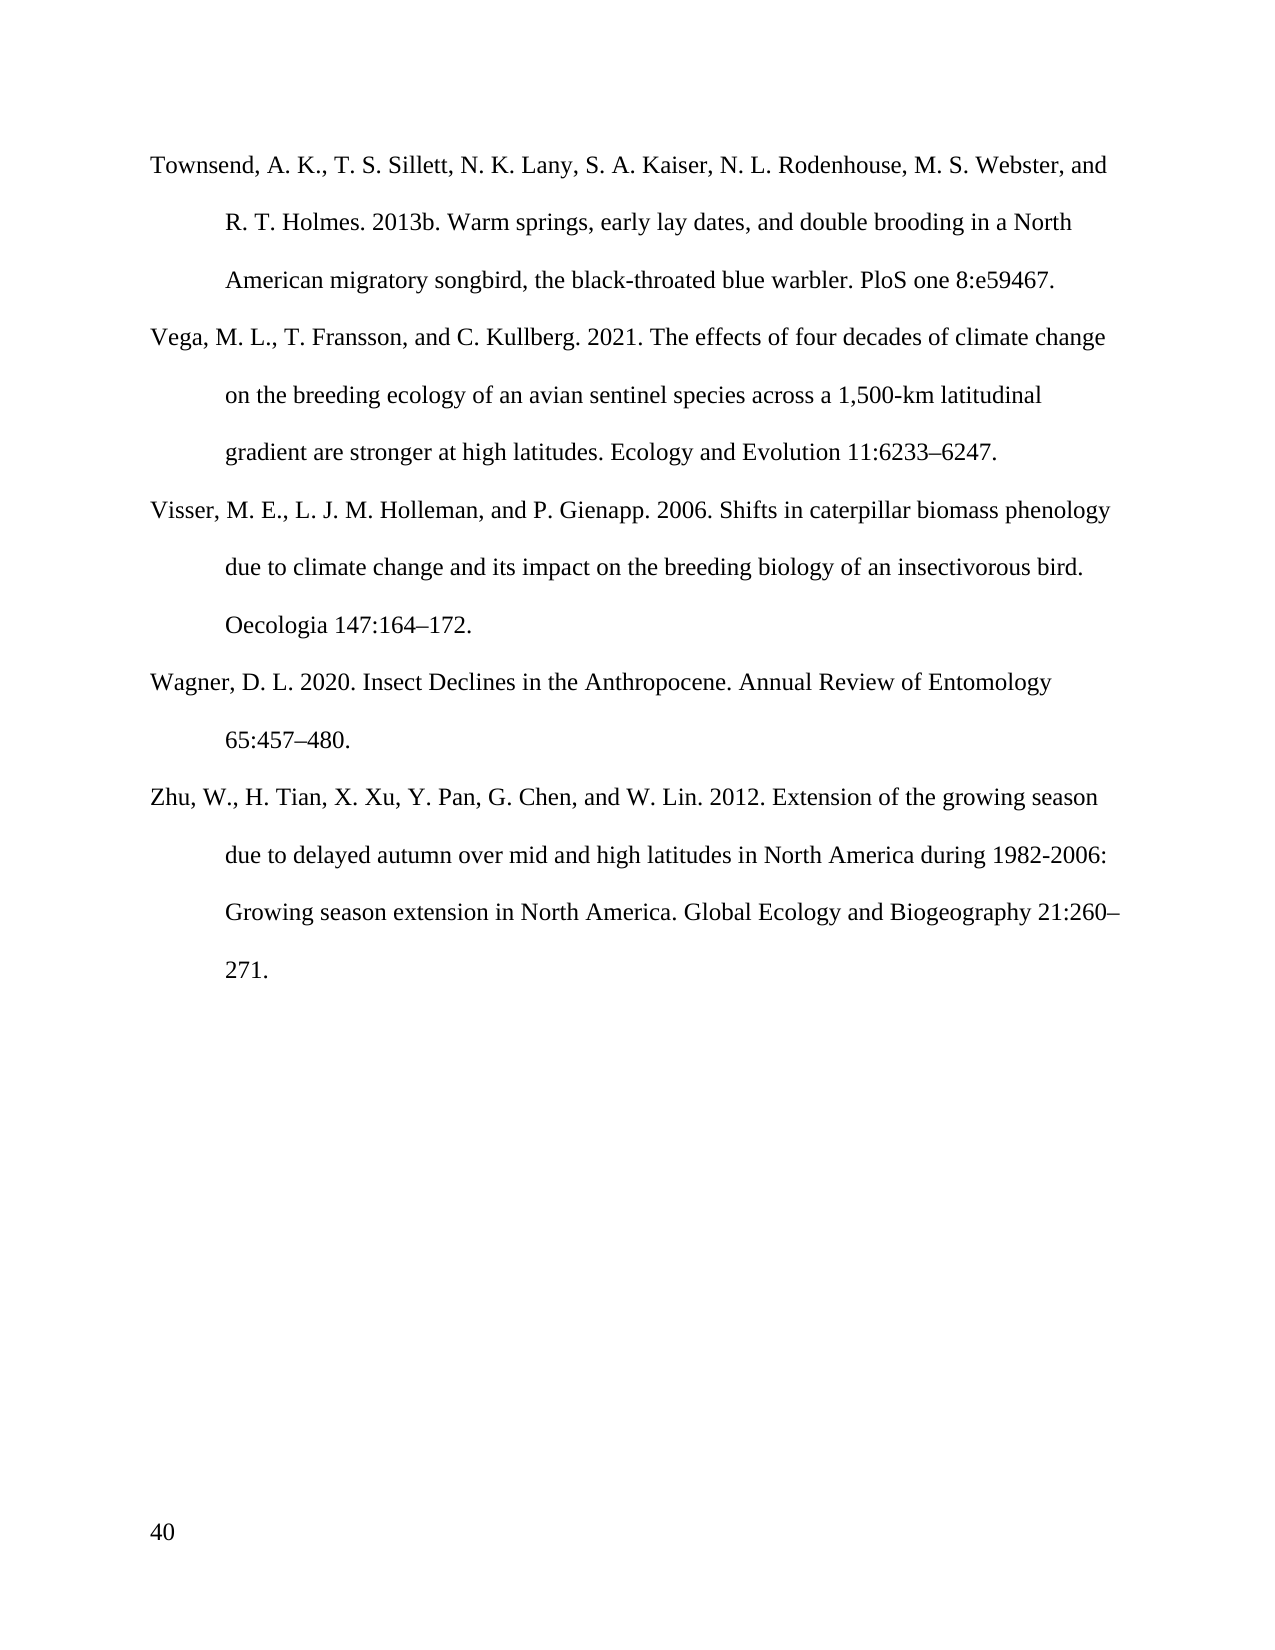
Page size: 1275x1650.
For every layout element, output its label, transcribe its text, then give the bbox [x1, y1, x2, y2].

text Visser, M. E., L. J. M. Holleman, and P. Gienapp. 2006. Shifts in caterpillar biomass phenology due to climate change and its impact on the breeding biology of an insectivorous bird. Oecologia 147:164–172. [150, 495, 1125, 639]
text Vega, M. L., T. Fransson, and C. Kullberg. 2021. The effects of four decades of climate change on the breeding ecology of an avian sentinel species across a 1,500‐km latitudinal gradient are stronger at high latitudes. Ecology and Evolution 11:6233–6247. [150, 322, 1125, 466]
text Townsend, A. K., T. S. Sillett, N. K. Lany, S. A. Kaiser, N. L. Rodenhouse, M. S. Webster, and R. T. Holmes. 2013b. Warm springs, early lay dates, and double brooding in a North American migratory songbird, the black-throated blue warbler. PloS one 8:e59467. [150, 150, 1125, 294]
text Zhu, W., H. Tian, X. Xu, Y. Pan, G. Chen, and W. Lin. 2012. Extension of the growing season due to delayed autumn over mid and high latitudes in North America during 1982-2006: Growing season extension in North America. Global Ecology and Biogeography 21:260–271. [150, 782, 1125, 984]
text Wagner, D. L. 2020. Insect Declines in the Anthropocene. Annual Review of Entomology 65:457–480. [150, 667, 1125, 754]
